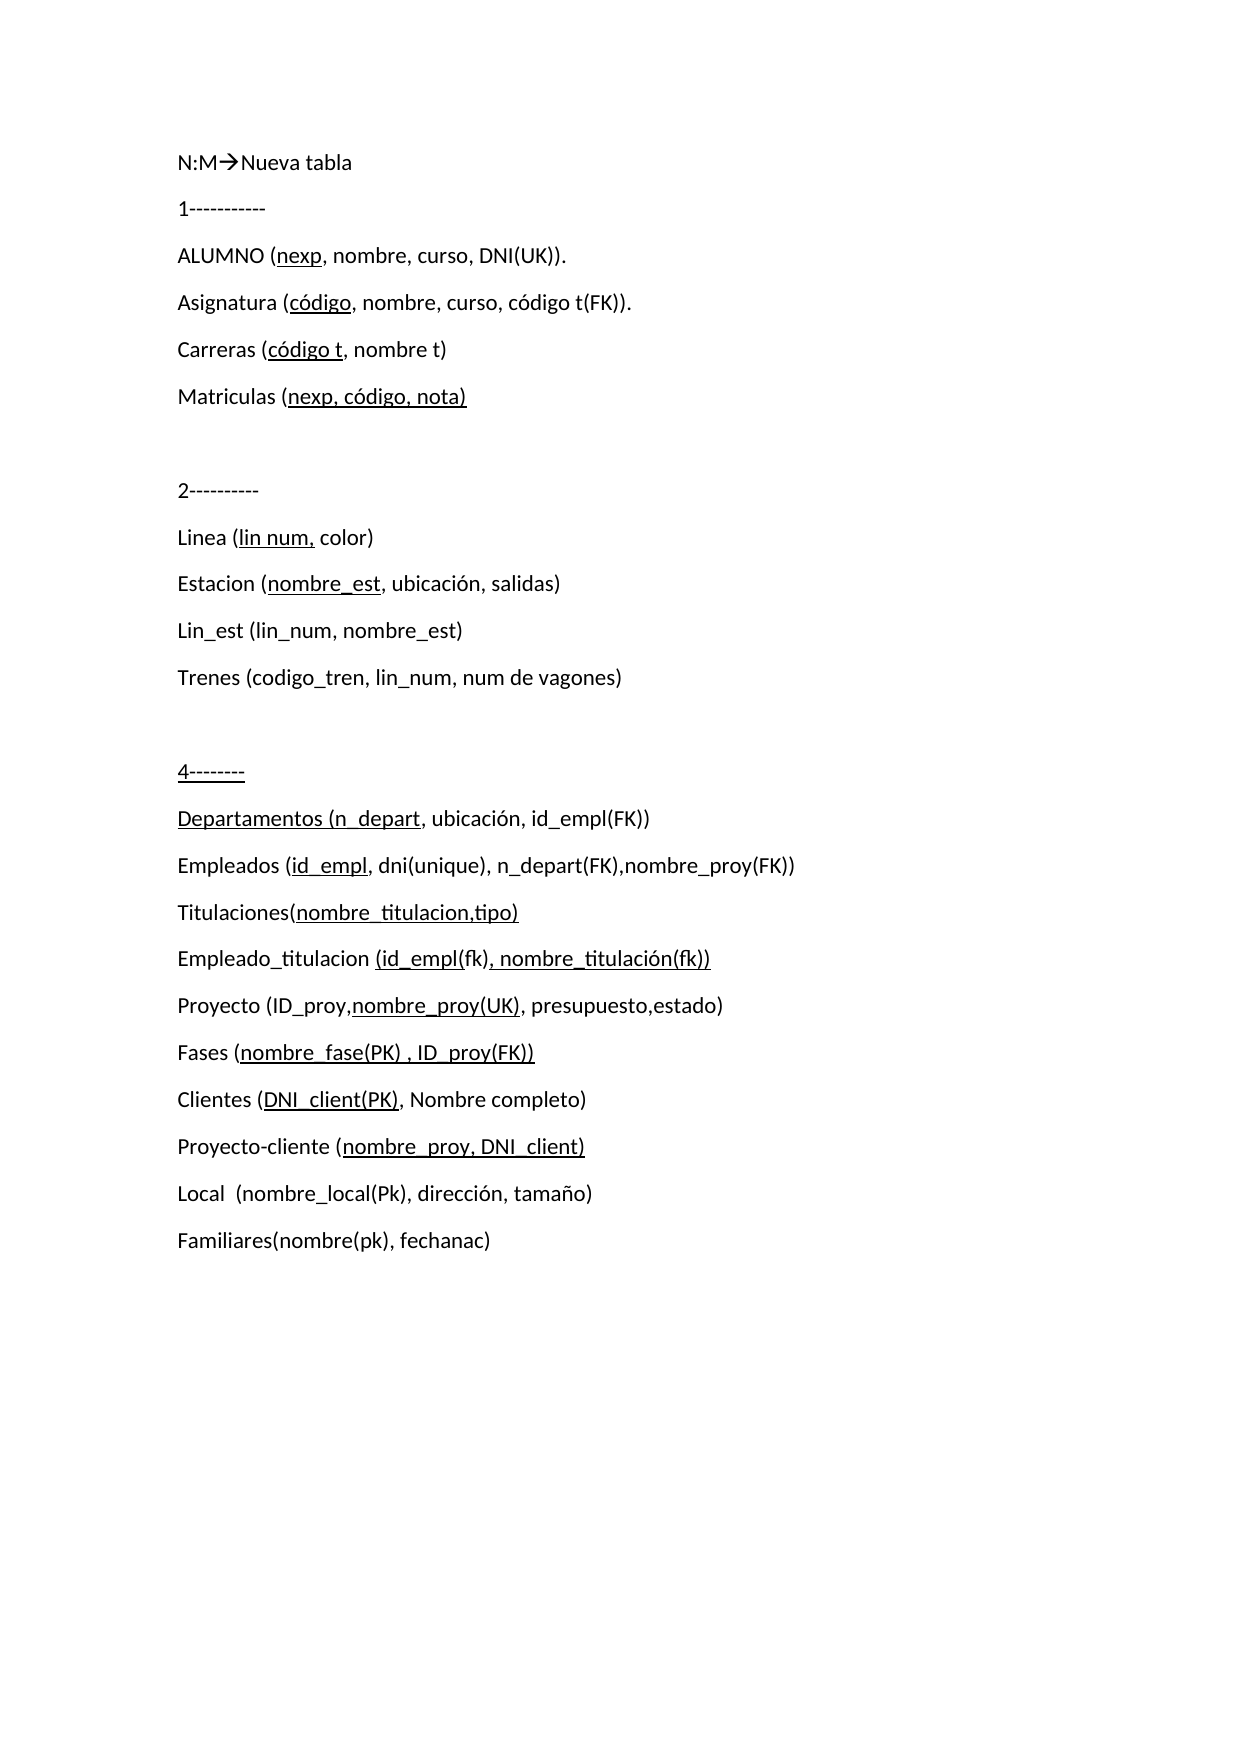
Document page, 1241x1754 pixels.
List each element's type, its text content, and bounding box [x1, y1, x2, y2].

text Empleado_titulacion (id_empl(fk), nombre_titulación(fk)) [177, 944, 1063, 972]
text Titulaciones(nombre_titulacion,tipo) [177, 898, 1063, 926]
text Lin_est (lin_num, nombre_est) [177, 616, 1063, 644]
text Trenes (codigo_tren, lin_num, num de vagones) [177, 663, 1063, 691]
text Linea (lin num, color) [177, 523, 1063, 551]
text ALUMNO (nexp, nombre, curso, DNI(UK)). [177, 241, 1063, 269]
text Matriculas (nexp, código, nota) [177, 382, 1063, 410]
text Departamentos (n_depart, ubicación, id_empl(FK)) [177, 804, 1063, 832]
text Familiares(nombre(pk), fechanac) [177, 1226, 1063, 1254]
text Carreras (código t, nombre t) [177, 335, 1063, 363]
text 1----------- [177, 194, 1063, 222]
text Estacion (nombre_est, ubicación, salidas) [177, 569, 1063, 597]
text Proyecto (ID_proy,nombre_proy(UK), presupuesto,estado) [177, 991, 1063, 1019]
text Empleados (id_empl, dni(unique), n_depart(FK),nombre_proy(FK)) [177, 851, 1063, 879]
text 2---------- [177, 476, 1063, 504]
text Local (nombre_local(Pk), dirección, tamaño) [177, 1179, 1063, 1207]
text Asignatura (código, nombre, curso, código t(FK)). [177, 288, 1063, 316]
text Clientes (DNI_client(PK), Nombre completo) [177, 1085, 1063, 1113]
text Fases (nombre_fase(PK) , ID_proy(FK)) [177, 1038, 1063, 1066]
text 4-------- [177, 757, 1063, 785]
text Proyecto-cliente (nombre_proy, DNI_client) [177, 1132, 1063, 1160]
text N:MNueva tabla [177, 148, 1063, 176]
